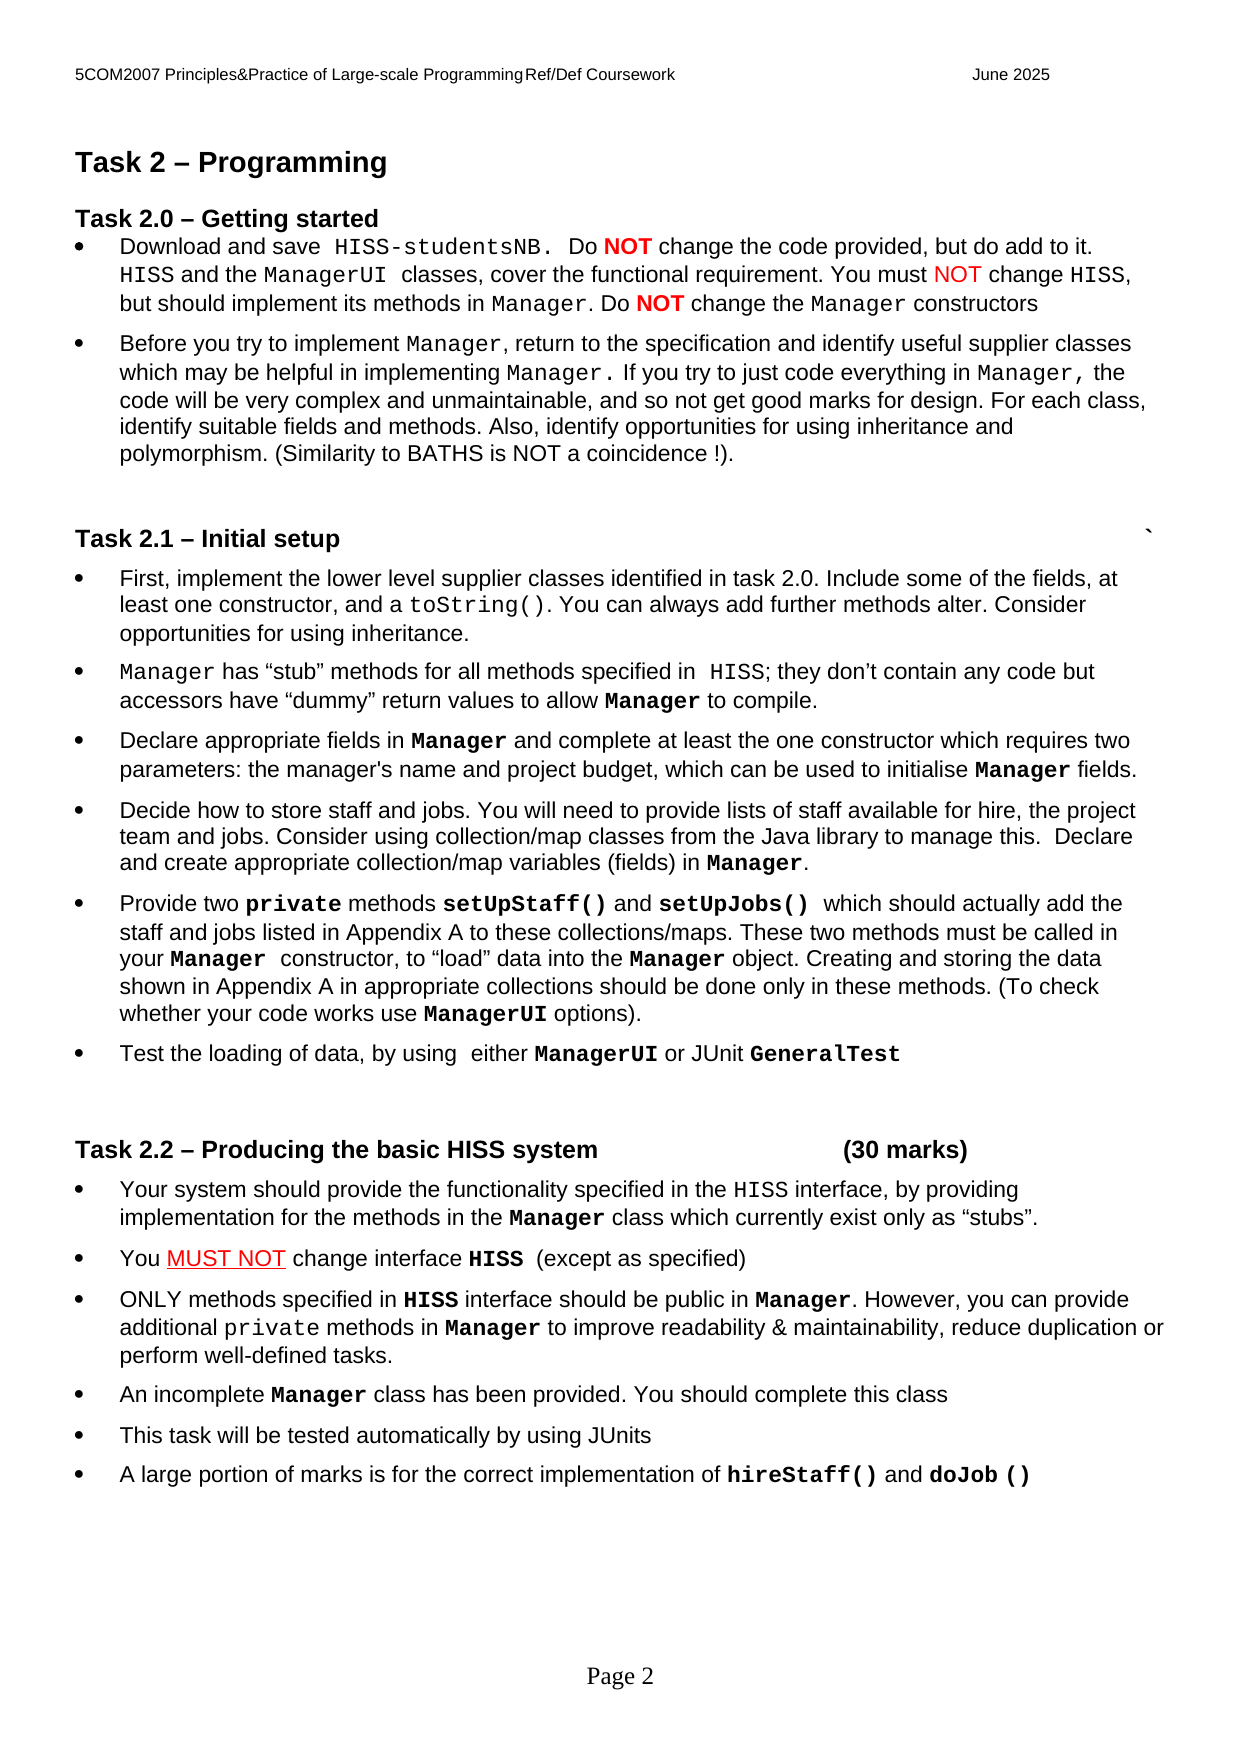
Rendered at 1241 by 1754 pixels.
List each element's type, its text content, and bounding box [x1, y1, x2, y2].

list This task will be tested automatically by using JUnits [75, 1422, 1165, 1448]
list ONLY methods specified in HISS interface should be public in Manager. However, you can provide additional private methods in Manager to improve readability & maintainability, reduce duplication or perform well-defined tasks. [75, 1286, 1165, 1369]
text HISS and the ManagerUI classes, cover the functional requirement. You must NOT change HISS, but should implement its methods in Manager. Do NOT change the Manager constructors [119, 261, 1165, 318]
list Download and save HISS-studentsNB. Do NOT change the code provided, but do add to it. [75, 233, 1165, 261]
list An incomplete Manager class has been provided. You should complete this class [75, 1381, 1165, 1410]
text Task 2.1 – Initial setup ` [75, 523, 1165, 552]
list You MUST NOT change interface HISS (except as specified) [75, 1245, 1165, 1273]
list Decide how to store staff and jobs. You will need to provide lists of staff available for hire, the project team and jobs. Consider using collection/map classes from the Java library to manage this. Declare and create appropriate collection/map variables (fields) in Manager. [75, 797, 1165, 878]
list Declare appropriate fields in Manager and complete at least the one constructor which requires two parameters: the manager's name and project budget, which can be used to initialise Manager fields. [75, 727, 1165, 784]
list Your system should provide the functionality specified in the HISS interface, by providing implementation for the methods in the Manager class which currently exist only as “stubs”. [75, 1176, 1165, 1232]
text Task 2.2 – Producing the basic HISS system (30 marks) [75, 1134, 1165, 1163]
list Before you try to implement Manager, return to the specification and identify useful supplier classes which may be helpful in implementing Manager. If you try to just code everything in Manager, the code will be very complex and unmaintainable, and so not get good marks for design. For each class, identify suitable fields and methods. Also, identify opportunities for using inheritance and polymorphism. (Similarity to BATHS is NOT a coincidence !). [75, 330, 1165, 466]
list A large portion of marks is for the correct implementation of hireStaff() and doJob () [75, 1461, 1165, 1489]
list Manager has “stub” methods for all methods specified in HISS; they don’t contain any code but accessors have “dummy” return values to allow Manager to compile. [75, 658, 1165, 715]
list Test the loading of data, by using either ManagerUI or JUnit GeneralTest [75, 1040, 1165, 1069]
list Provide two private methods setUpStaff() and setUpJobs() which should actually add the staff and jobs listed in Appendix A to these collections/maps. These two methods must be called in your Manager constructor, to “load” data into the Manager object. Creating and storing the data shown in Appendix A in appropriate collections should be done only in these methods. (To check whether your code works use ManagerUI options). [75, 890, 1165, 1028]
text Task 2.0 – Getting started [75, 204, 1165, 233]
text Task 2 – Programming [75, 146, 1165, 179]
list First, implement the lower level supplier classes identified in task 2.0. Include some of the fields, at least one constructor, and a toString(). You can always add further methods alter. Consider opportunities for using inheritance. [75, 565, 1165, 646]
